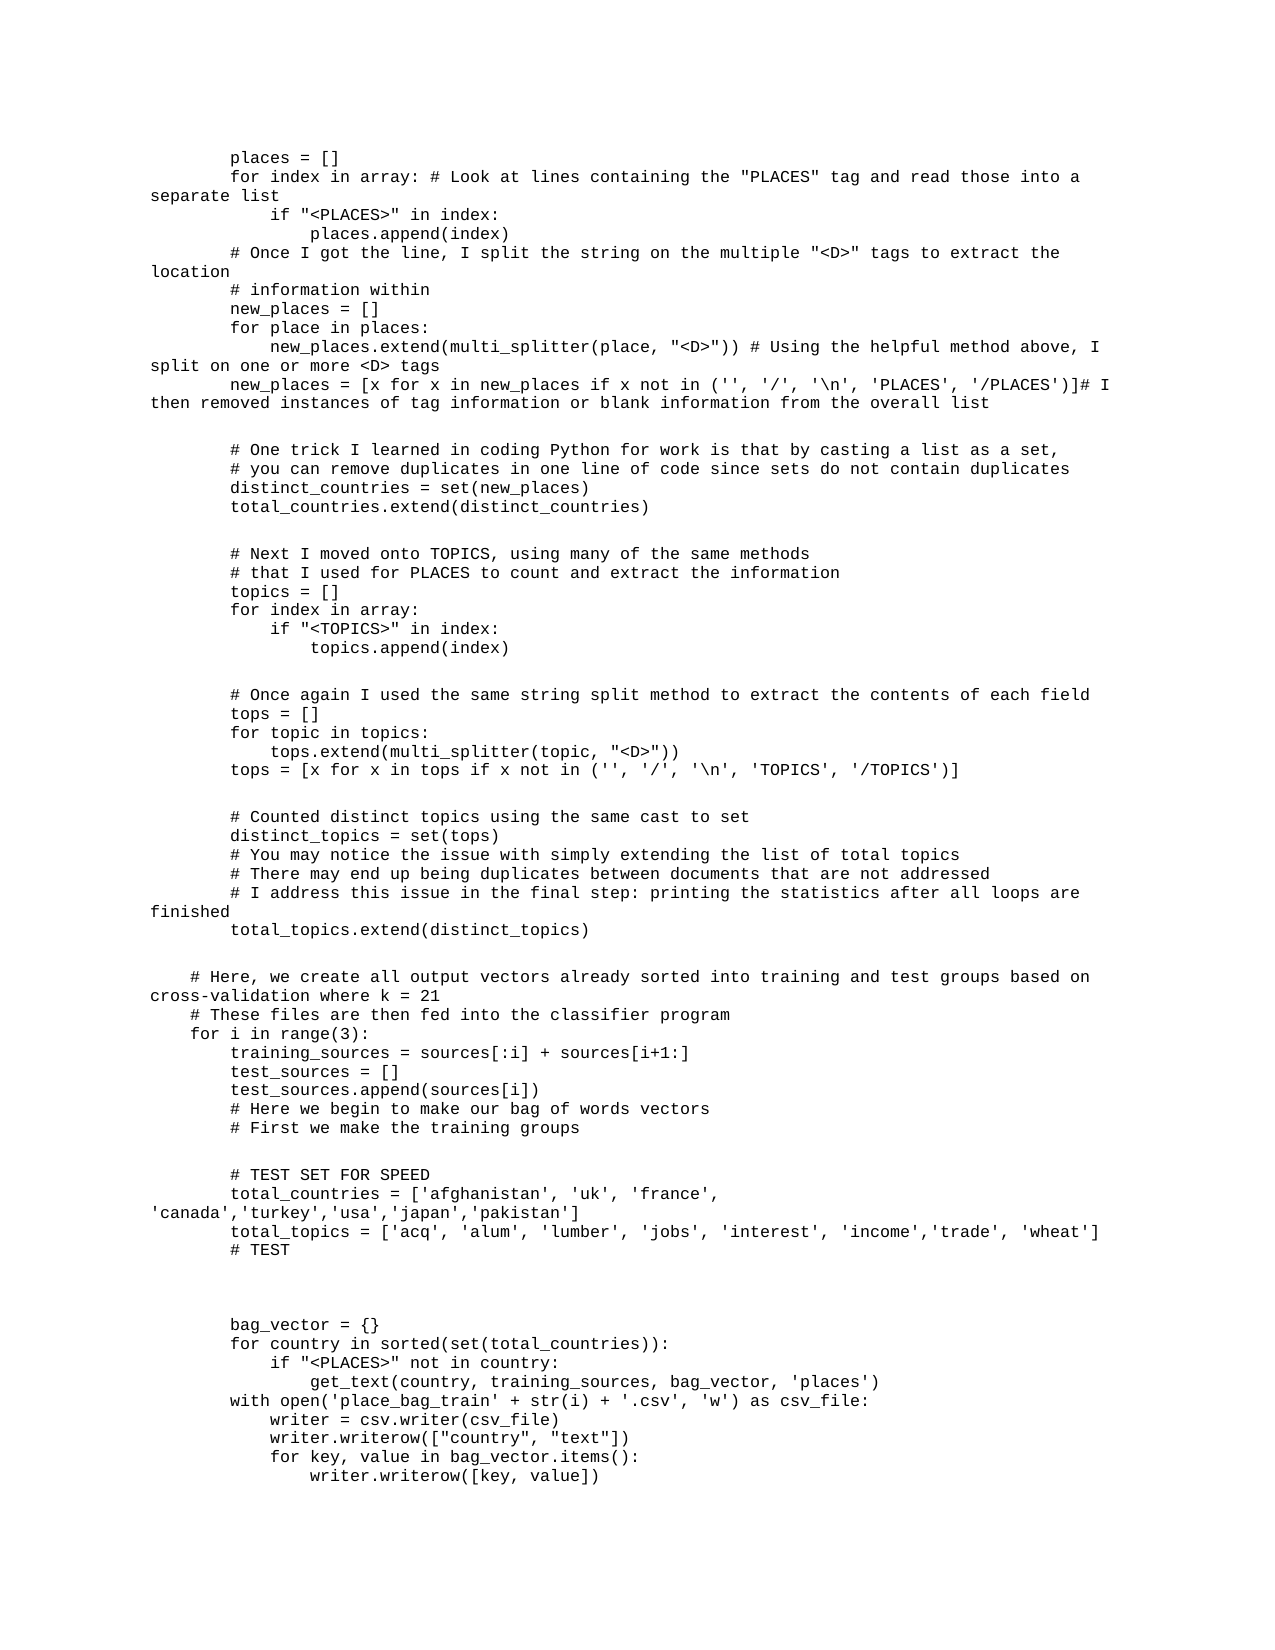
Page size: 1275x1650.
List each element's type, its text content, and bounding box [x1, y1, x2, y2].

text # You may notice the issue with simply extending the list of total topics [150, 847, 1125, 865]
text # information within [150, 282, 1125, 301]
text topics = [] [150, 583, 1125, 602]
text test_sources = [] [150, 1063, 1125, 1082]
text # Counted distinct topics using the same cast to set [150, 809, 1125, 828]
text for index in array: # Look at lines containing the "PLACES" tag and read those into a separate list [150, 169, 1125, 207]
text # TEST [150, 1242, 1125, 1261]
text # These files are then fed into the classifier program [150, 1007, 1125, 1025]
text new_places = [] [150, 301, 1125, 320]
text writer.writerow([key, value]) [150, 1468, 1125, 1487]
text # you can remove duplicates in one line of code since sets do not contain duplicates [150, 461, 1125, 480]
text get_text(country, training_sources, bag_vector, 'places') [150, 1373, 1125, 1392]
text # One trick I learned in coding Python for work is that by casting a list as a set, [150, 442, 1125, 461]
text if "<PLACES>" in index: [150, 207, 1125, 225]
text test_sources.append(sources[i]) [150, 1082, 1125, 1101]
text tops = [] [150, 705, 1125, 724]
text training_sources = sources[:i] + sources[i+1:] [150, 1044, 1125, 1063]
text # There may end up being duplicates between documents that are not addressed [150, 865, 1125, 884]
text for country in sorted(set(total_countries)): [150, 1336, 1125, 1354]
text total_countries = ['afghanistan', 'uk', 'france', 'canada','turkey','usa','japan','pakistan'] [150, 1185, 1125, 1223]
text for place in places: [150, 320, 1125, 338]
text tops = [x for x in tops if x not in ('', '/', '\n', 'TOPICS', '/TOPICS')] [150, 762, 1125, 781]
text writer = csv.writer(csv_file) [150, 1411, 1125, 1430]
text writer.writerow(["country", "text"]) [150, 1430, 1125, 1449]
text # Here, we create all output vectors already sorted into training and test groups based on cross-validation where k = 21 [150, 969, 1125, 1007]
text new_places.extend(multi_splitter(place, "<D>")) # Using the helpful method above, I split on one or more <D> tags [150, 338, 1125, 376]
text distinct_countries = set(new_places) [150, 480, 1125, 498]
text for i in range(3): [150, 1025, 1125, 1044]
text # TEST SET FOR SPEED [150, 1167, 1125, 1185]
text # First we make the training groups [150, 1120, 1125, 1138]
text places.append(index) [150, 225, 1125, 244]
text # that I used for PLACES to count and extract the information [150, 564, 1125, 583]
text # Next I moved onto TOPICS, using many of the same methods [150, 545, 1125, 564]
text bag_vector = {} [150, 1317, 1125, 1336]
text distinct_topics = set(tops) [150, 828, 1125, 847]
text total_topics = ['acq', 'alum', 'lumber', 'jobs', 'interest', 'income','trade', 'wheat'] [150, 1223, 1125, 1242]
text with open('place_bag_train' + str(i) + '.csv', 'w') as csv_file: [150, 1392, 1125, 1411]
text for key, value in bag_vector.items(): [150, 1449, 1125, 1468]
text # I address this issue in the final step: printing the statistics after all loops are finished [150, 884, 1125, 922]
text for topic in topics: [150, 724, 1125, 743]
text places = [] [150, 150, 1125, 169]
text total_countries.extend(distinct_countries) [150, 498, 1125, 517]
text for index in array: [150, 602, 1125, 621]
text tops.extend(multi_splitter(topic, "<D>")) [150, 743, 1125, 762]
text new_places = [x for x in new_places if x not in ('', '/', '\n', 'PLACES', '/PLACES')]# I then removed instances of tag information or blank information from the overall list [150, 376, 1125, 414]
text topics.append(index) [150, 640, 1125, 658]
text # Here we begin to make our bag of words vectors [150, 1101, 1125, 1120]
text # Once I got the line, I split the string on the multiple "<D>" tags to extract the location [150, 244, 1125, 282]
text if "<TOPICS>" in index: [150, 621, 1125, 640]
text if "<PLACES>" not in country: [150, 1354, 1125, 1373]
text total_topics.extend(distinct_topics) [150, 922, 1125, 941]
text # Once again I used the same string split method to extract the contents of each field [150, 687, 1125, 705]
